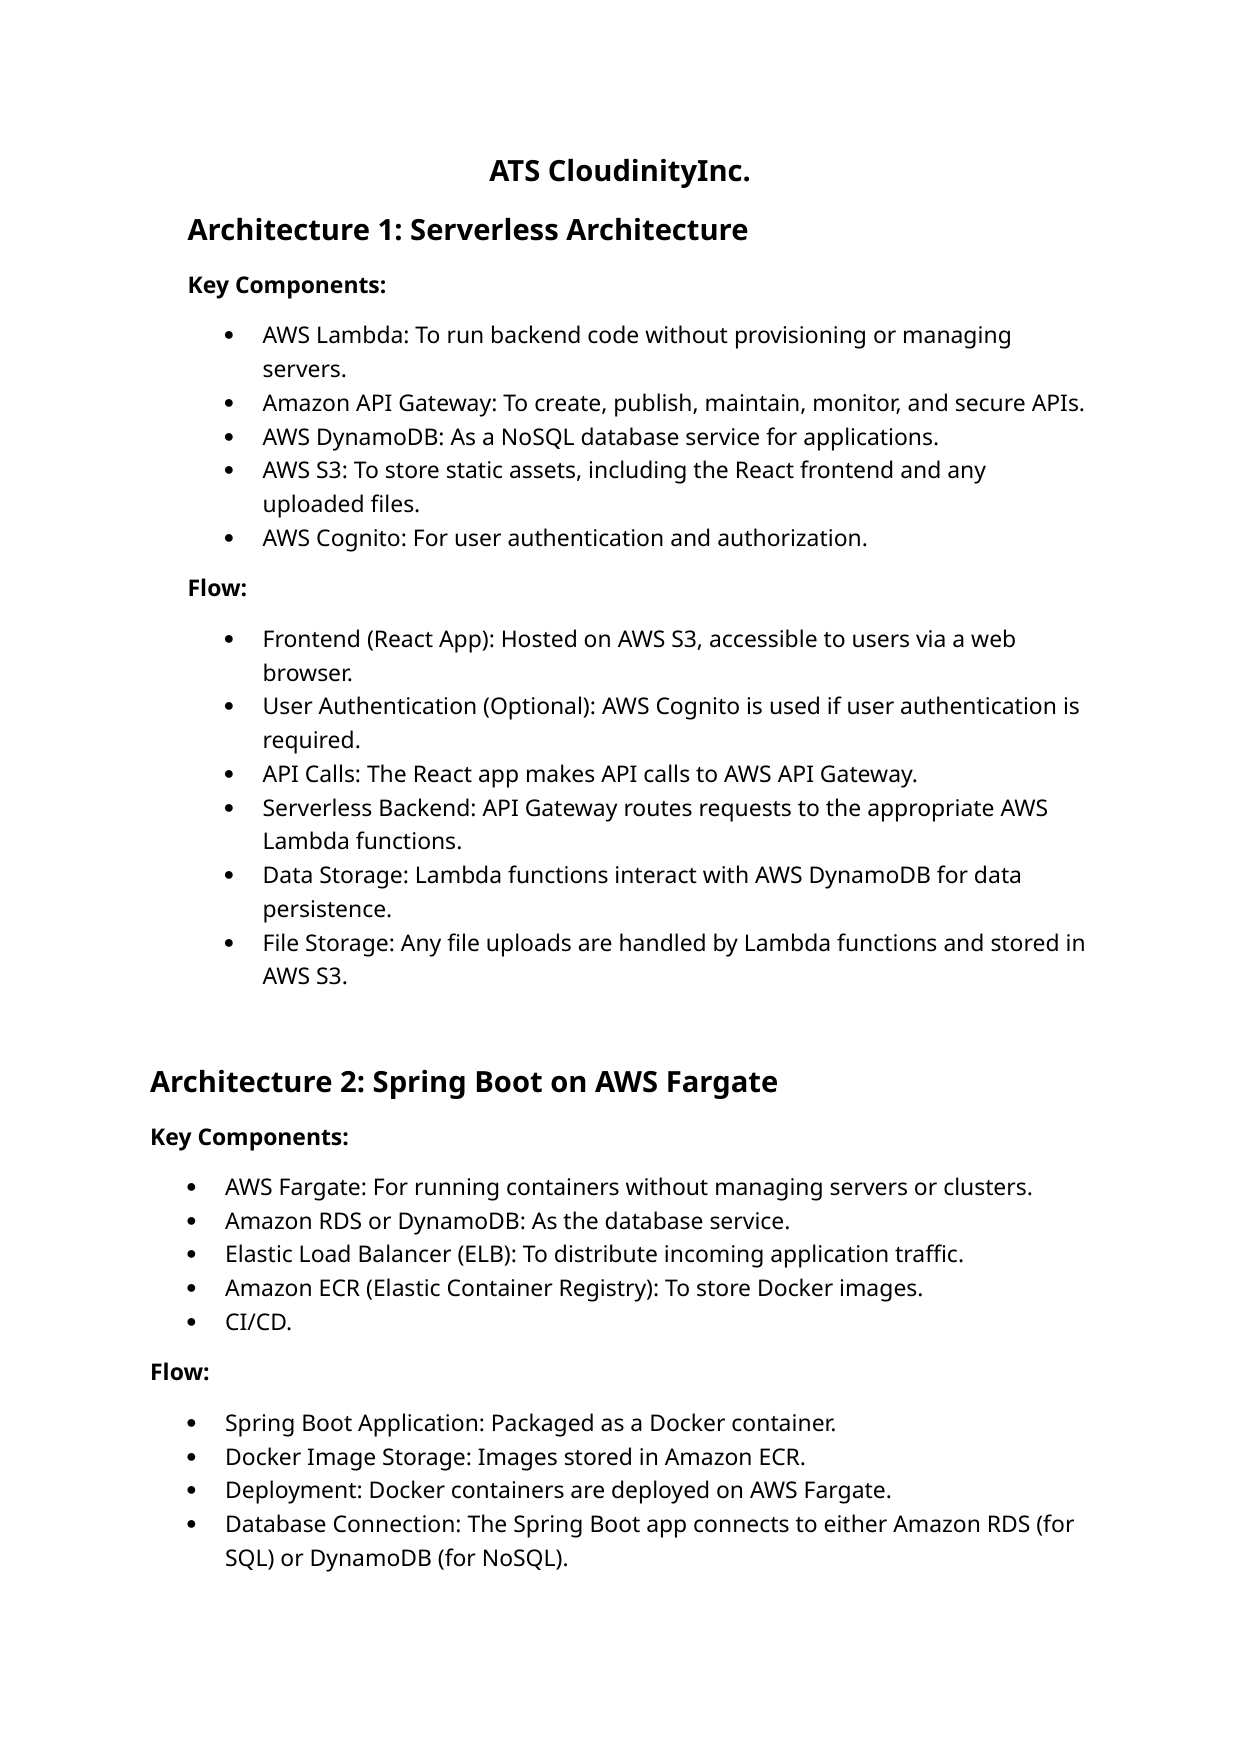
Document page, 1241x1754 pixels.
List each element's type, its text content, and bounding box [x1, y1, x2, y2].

list File Storage: Any file uploads are handled by Lambda functions and stored in AWS S3. [225, 926, 1090, 991]
text Flow: [150, 1356, 1090, 1388]
list Data Storage: Lambda functions interact with AWS DynamoDB for data persistence. [225, 859, 1090, 924]
list Amazon RDS or DynamoDB: As the database service. [187, 1205, 1090, 1236]
text Key Components: [187, 269, 1090, 300]
text Flow: [187, 572, 1090, 603]
list AWS S3: To store static assets, including the React frontend and any uploaded files. [225, 454, 1090, 519]
list AWS Fargate: For running containers without managing servers or clusters. [187, 1171, 1090, 1202]
list AWS Lambda: To run backend code without provisioning or managing servers. [225, 319, 1090, 384]
list Elastic Load Balancer (ELB): To distribute incoming application traffic. [187, 1238, 1090, 1270]
list Deployment: Docker containers are deployed on AWS Fargate. [187, 1474, 1090, 1506]
text ATS CloudinityInc. [150, 150, 1090, 190]
list AWS Cognito: For user authentication and authorization. [225, 522, 1090, 553]
list Amazon ECR (Elastic Container Registry): To store Docker images. [187, 1272, 1090, 1303]
list CI/CD. [187, 1306, 1090, 1337]
list User Authentication (Optional): AWS Cognito is used if user authentication is required. [225, 690, 1090, 755]
list Spring Boot Application: Packaged as a Docker container. [187, 1407, 1090, 1438]
list Serverless Backend: API Gateway routes requests to the appropriate AWS Lambda functions. [225, 791, 1090, 856]
list AWS DynamoDB: As a NoSQL database service for applications. [225, 421, 1090, 452]
list API Calls: The React app makes API calls to AWS API Gateway. [225, 758, 1090, 789]
list Frontend (React App): Hosted on AWS S3, accessible to users via a web browser. [225, 623, 1090, 688]
list Database Connection: The Spring Boot app connects to either Amazon RDS (for SQL) or DynamoDB (for NoSQL). [187, 1508, 1090, 1573]
list Amazon API Gateway: To create, publish, maintain, monitor, and secure APIs. [225, 387, 1090, 418]
text Architecture 2: Spring Boot on AWS Fargate [150, 1061, 1090, 1101]
list Docker Image Storage: Images stored in Amazon ECR. [187, 1441, 1090, 1472]
text Architecture 1: Serverless Architecture [187, 209, 1090, 249]
text Key Components: [150, 1121, 1090, 1152]
